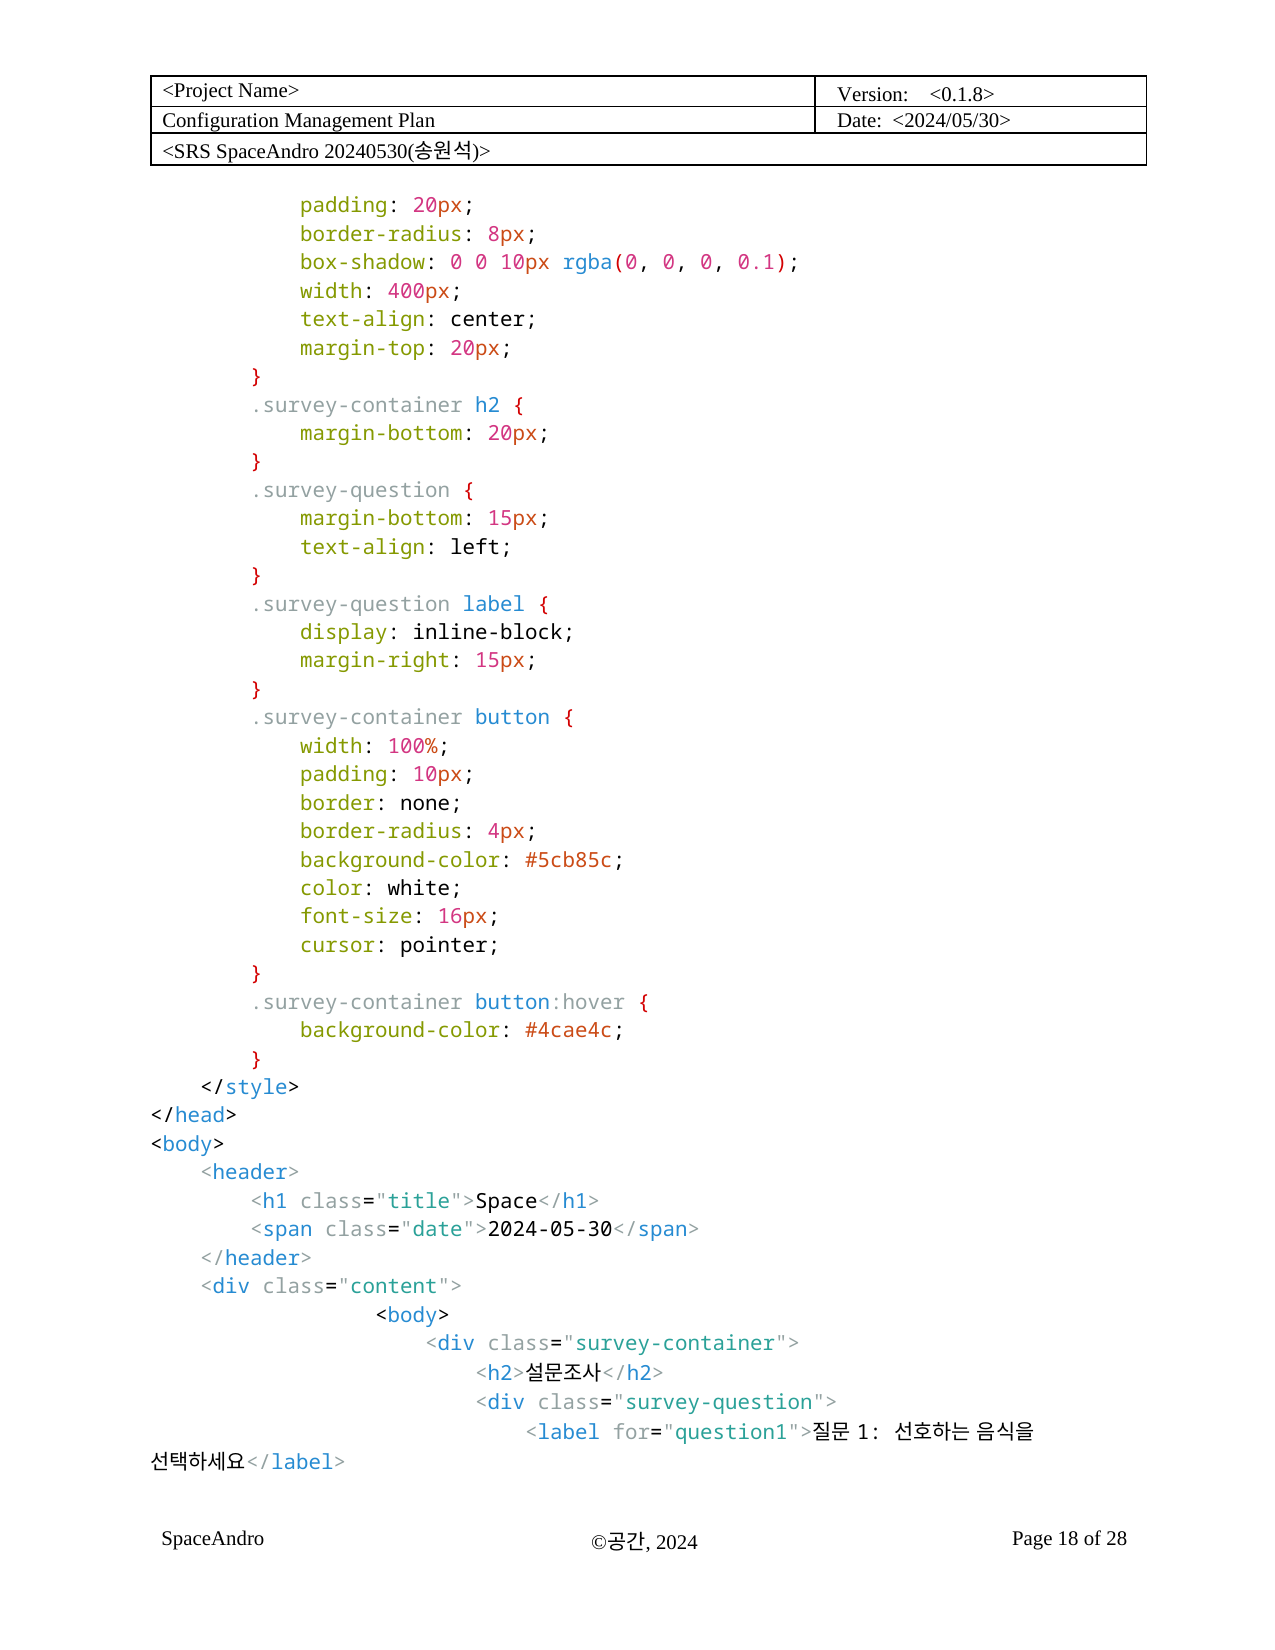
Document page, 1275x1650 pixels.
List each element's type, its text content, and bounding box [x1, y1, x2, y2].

text margin-right: 15px; [150, 646, 1125, 674]
text padding: 10px; [150, 759, 1125, 788]
text } [150, 447, 1125, 475]
text background-color: #5cb85c; [150, 845, 1125, 873]
text <header> [150, 1157, 1125, 1186]
text } [150, 361, 1125, 390]
text cursor: pointer; [150, 930, 1125, 958]
text <label for="question1">질문 1: 선호하는 음식을 선택하세요</label> [150, 1415, 1125, 1476]
text </head> [150, 1101, 1125, 1129]
text border-radius: 4px; [150, 816, 1125, 845]
text <body> [150, 1129, 1125, 1157]
text .survey-question label { [150, 589, 1125, 617]
text background-color: #4cae4c; [150, 1015, 1125, 1044]
text <div class="survey-container"> [150, 1328, 1125, 1357]
text border-radius: 8px; [150, 219, 1125, 247]
text padding: 20px; [150, 191, 1125, 219]
text .survey-container button { [150, 702, 1125, 731]
text text-align: center; [150, 304, 1125, 333]
text margin-bottom: 20px; [150, 418, 1125, 447]
text } [150, 958, 1125, 987]
text margin-bottom: 15px; [150, 503, 1125, 532]
text .survey-container h2 { [150, 390, 1125, 418]
text color: white; [150, 873, 1125, 902]
text <body> [150, 1300, 1125, 1328]
text <div class="survey-question"> [150, 1387, 1125, 1415]
text .survey-question { [150, 475, 1125, 503]
text </style> [150, 1072, 1125, 1101]
text text-align: left; [150, 532, 1125, 560]
text border: none; [150, 788, 1125, 816]
text margin-top: 20px; [150, 333, 1125, 361]
text .survey-container button:hover { [150, 987, 1125, 1015]
text </header> [150, 1243, 1125, 1271]
text width: 100%; [150, 731, 1125, 759]
text } [150, 674, 1125, 702]
text font-size: 16px; [150, 902, 1125, 930]
text <div class="content"> [150, 1271, 1125, 1300]
text box-shadow: 0 0 10px rgba(0, 0, 0, 0.1); [150, 247, 1125, 276]
text } [150, 1044, 1125, 1072]
text display: inline-block; [150, 617, 1125, 646]
text <h2>설문조사</h2> [150, 1357, 1125, 1387]
text } [150, 560, 1125, 589]
text <h1 class="title">Space</h1> [150, 1186, 1125, 1214]
text <span class="date">2024-05-30</span> [150, 1214, 1125, 1243]
text width: 400px; [150, 276, 1125, 304]
